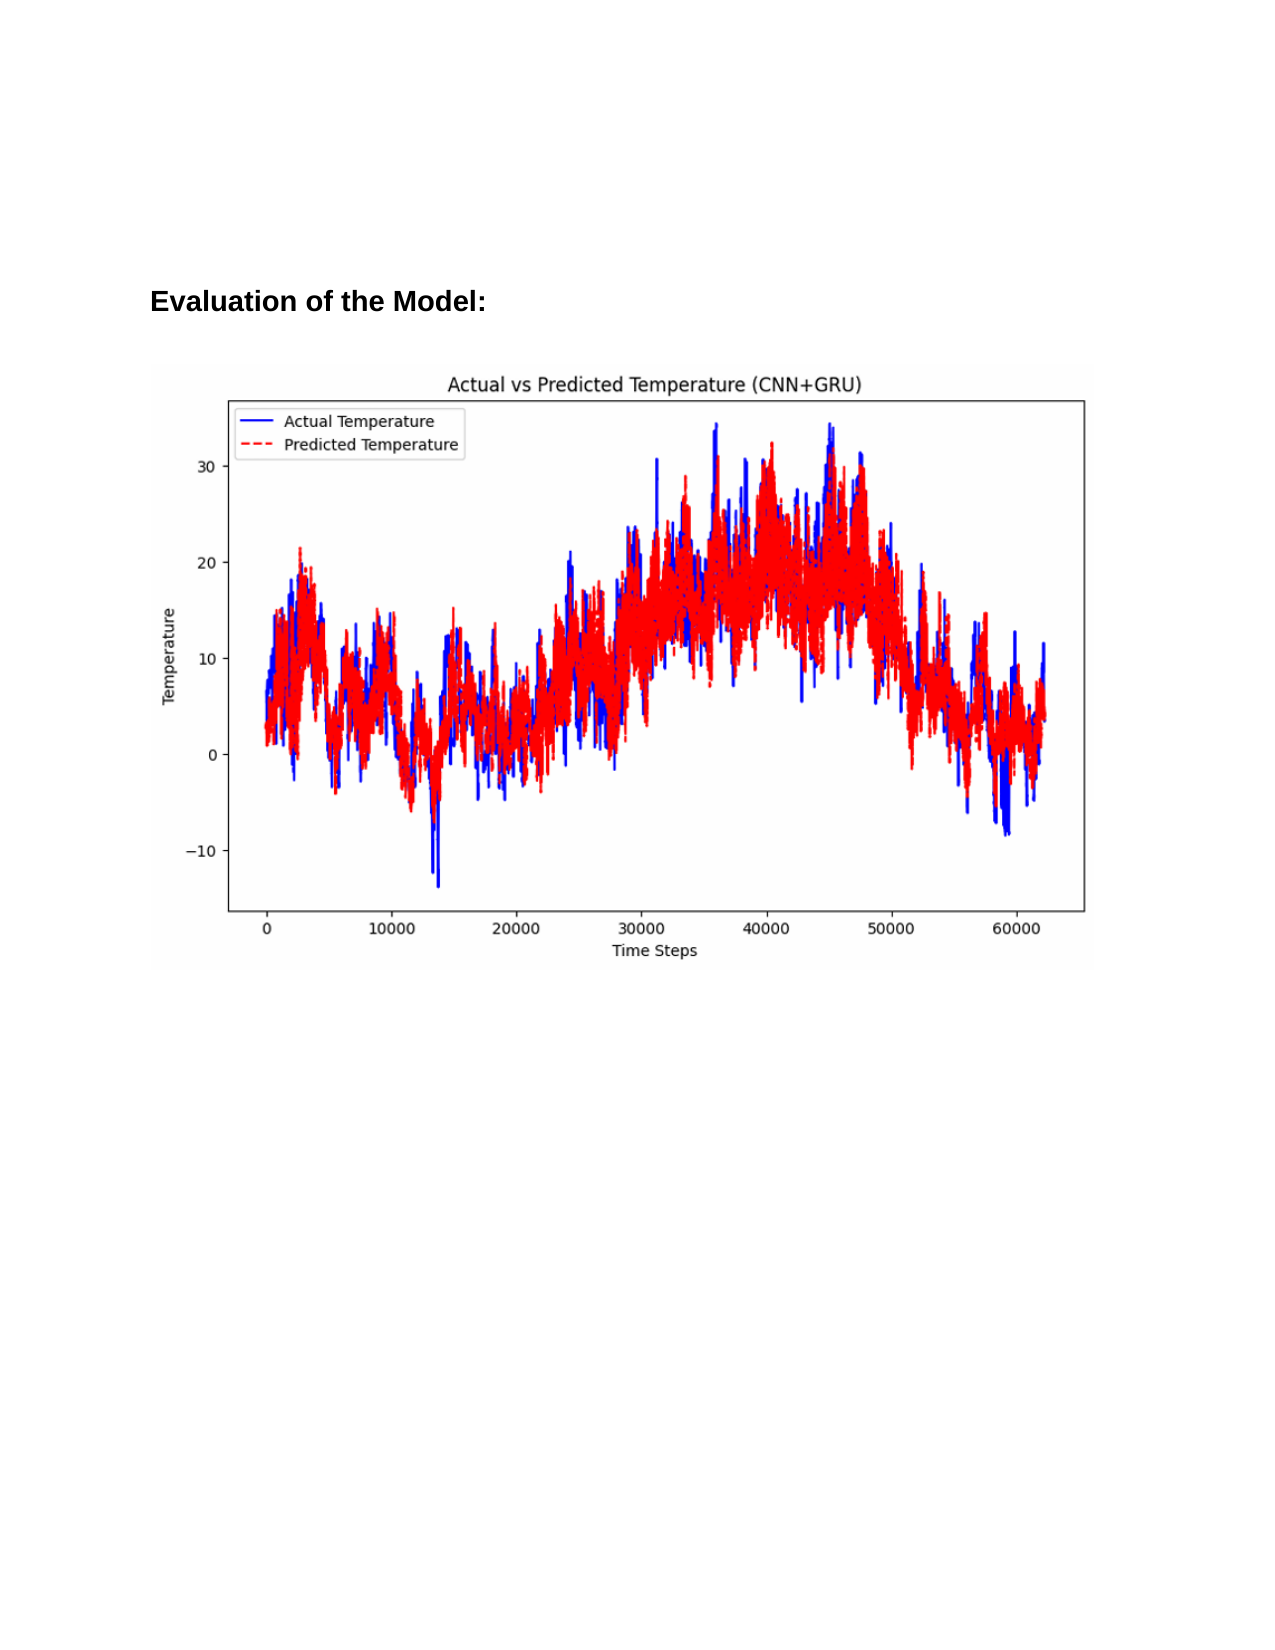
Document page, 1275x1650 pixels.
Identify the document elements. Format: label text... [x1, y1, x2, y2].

picture [150, 351, 1125, 984]
text Evaluation of the Model: [150, 284, 1125, 317]
